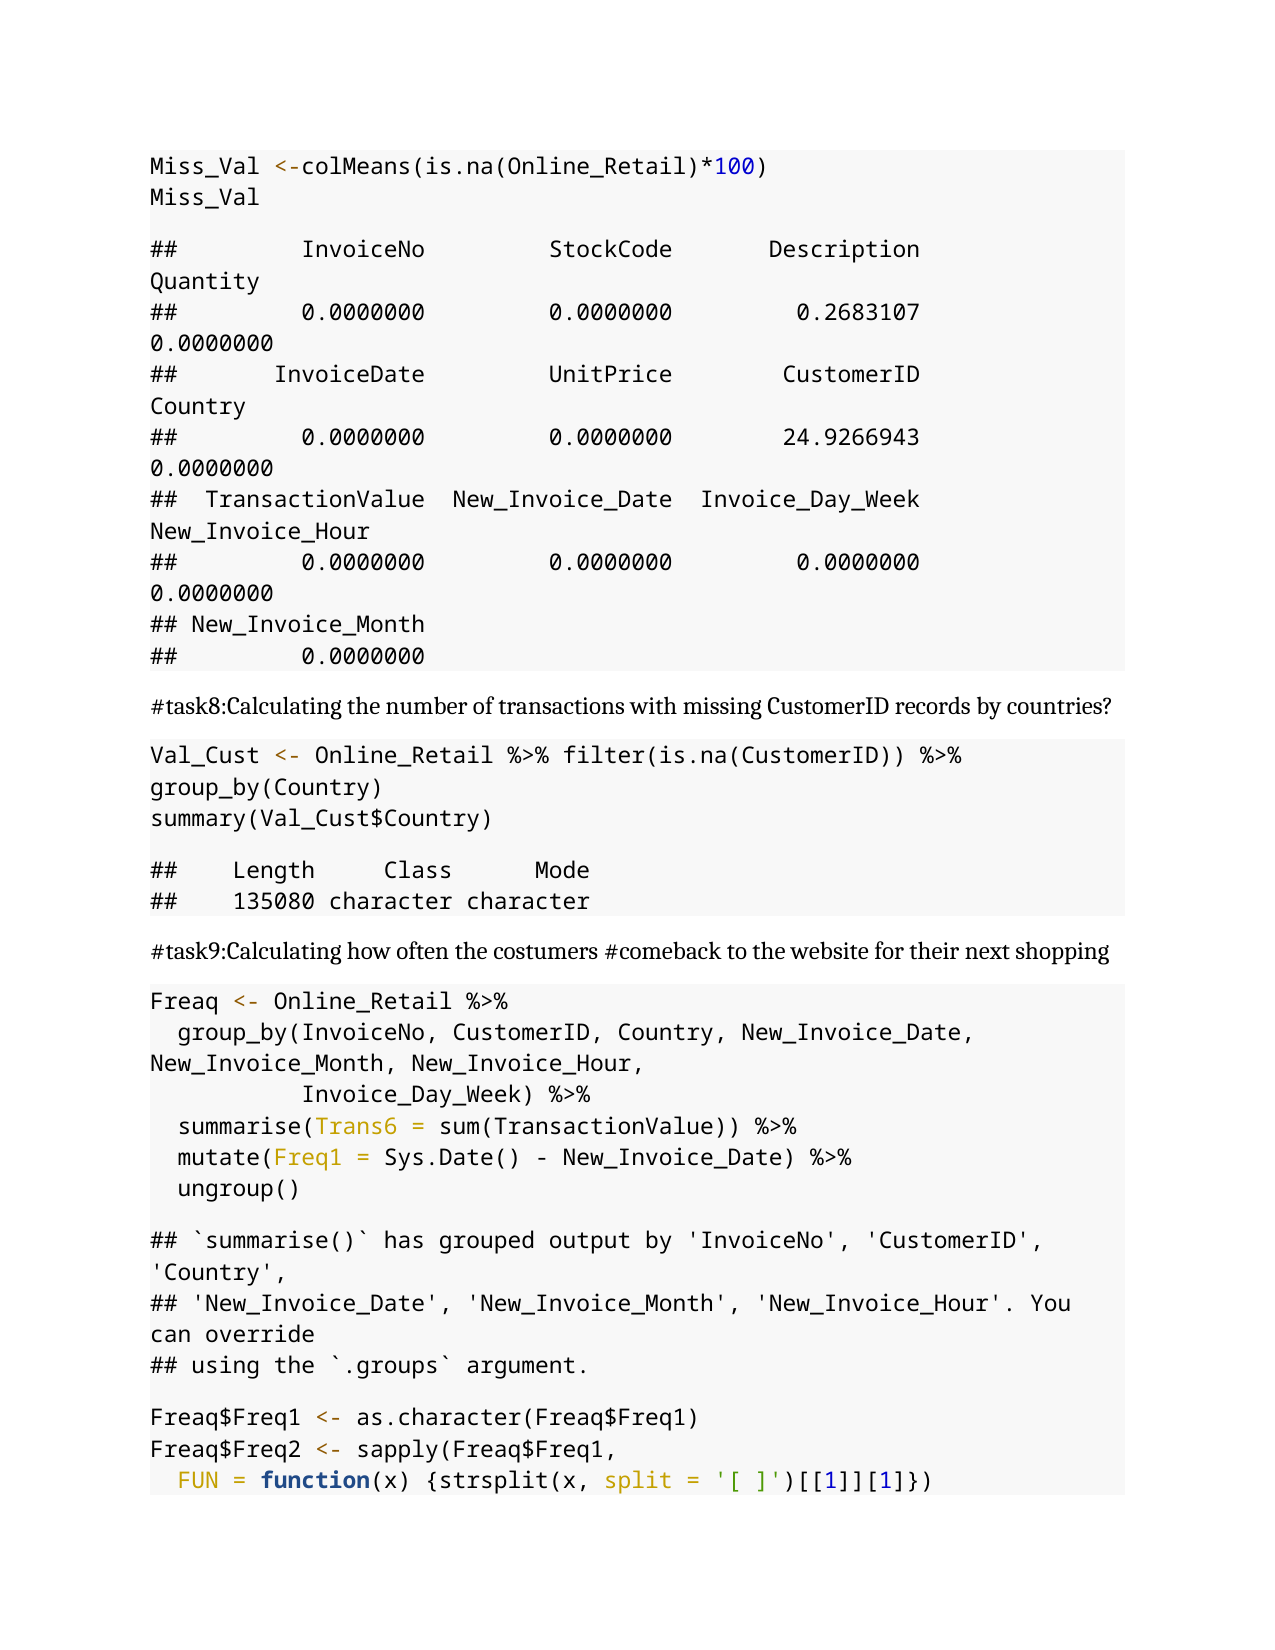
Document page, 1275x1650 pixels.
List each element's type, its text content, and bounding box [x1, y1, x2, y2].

text ## Length Class Mode ## 135080 character character [150, 854, 1125, 916]
text Freaq <- Online_Retail %>% group_by(InvoiceNo, CustomerID, Country, New_Invoice_Date, New_Invoice_Month, New_Invoice_Hour, Invoice_Day_Week) %>% summarise(Trans6 = sum(TransactionValue)) %>% mutate(Freq1 = Sys.Date() - New_Invoice_Date) %>% ungroup() [150, 984, 1125, 1203]
text #task8:Calculating the number of transactions with missing CustomerID records by countries? [150, 692, 1125, 720]
text Miss_Val <-colMeans(is.na(Online_Retail)*100) Miss_Val [260, 150, 1125, 212]
text ## `summarise()` has grouped output by 'InvoiceNo', 'CustomerID', 'Country', ## 'New_Invoice_Date', 'New_Invoice_Month', 'New_Invoice_Hour'. You can override ## using the `.groups` argument. [150, 1224, 1125, 1380]
text ## InvoiceNo StockCode Description Quantity ## 0.0000000 0.0000000 0.2683107 0.0000000 ## InvoiceDate UnitPrice CustomerID Country ## 0.0000000 0.0000000 24.9266943 0.0000000 ## TransactionValue New_Invoice_Date Invoice_Day_Week New_Invoice_Hour ## 0.0000000 0.0000000 0.0000000 0.0000000 ## New_Invoice_Month ## 0.0000000 [150, 233, 1125, 671]
text Val_Cust <- Online_Retail %>% filter(is.na(CustomerID)) %>% group_by(Country) summary(Val_Cust$Country) [384, 739, 1125, 833]
text #task9:Calculating how often the costumers #comeback to the website for their next shopping [150, 937, 1125, 966]
